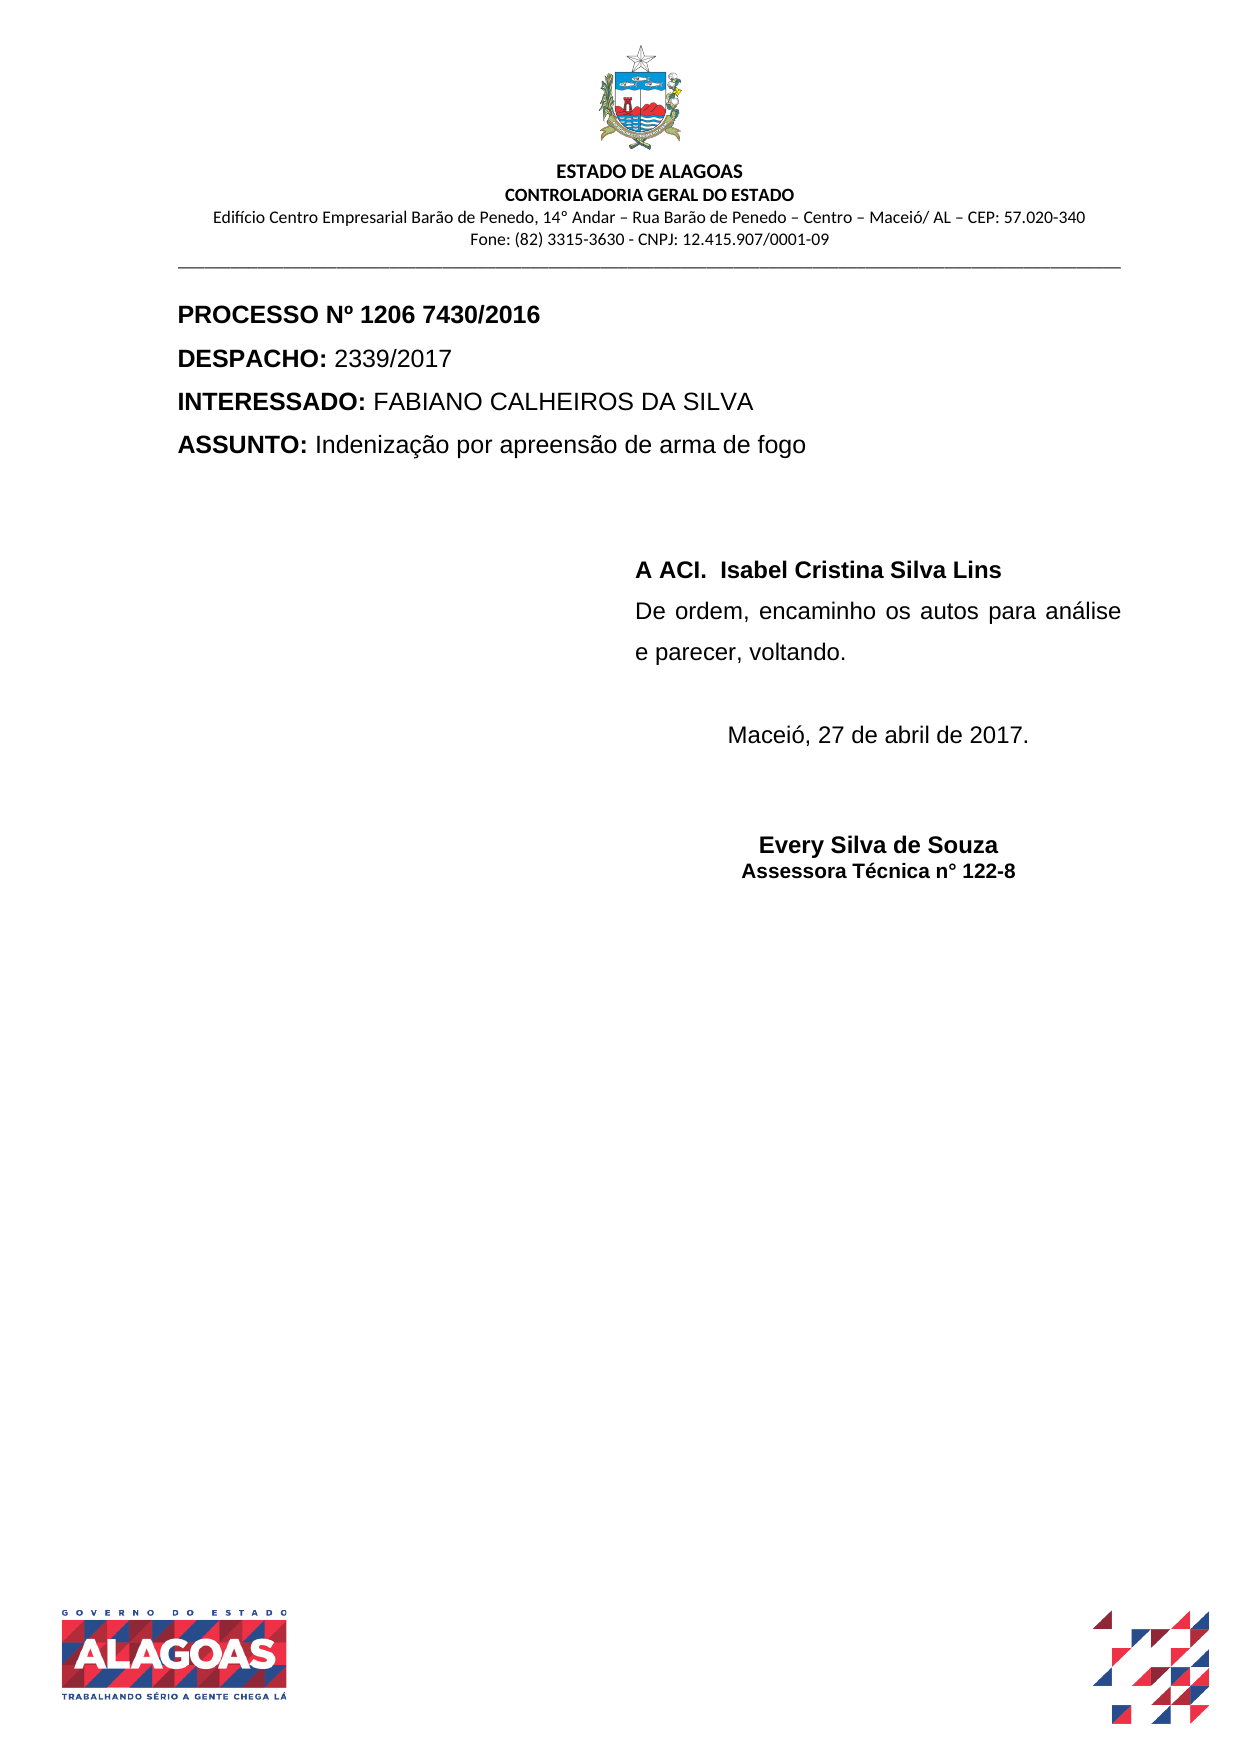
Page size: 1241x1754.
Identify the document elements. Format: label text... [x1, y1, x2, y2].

text Maceió, 27 de abril de 2017. [635, 721, 1122, 749]
picture [598, 45, 682, 150]
text INTERESSADO: FABIANO CALHEIROS DA SILVA [177, 387, 1122, 415]
text DESPACHO: 2339/2017 [177, 343, 1122, 372]
text Every Silva de Souza [635, 831, 1122, 859]
text ASSUNTO: Indenização por apreensão de arma de fogo [177, 430, 1122, 458]
picture [1092, 1610, 1209, 1724]
text De ordem, encaminho os autos para análise e parecer, voltando. [635, 597, 1122, 666]
text A ACI. Isabel Cristina Silva Lins [635, 556, 1122, 583]
text PROCESSO Nº 1206 7430/2016 [177, 300, 1122, 329]
picture [61, 1610, 287, 1700]
text Assessora Técnica n° 122-8 [635, 859, 1122, 883]
